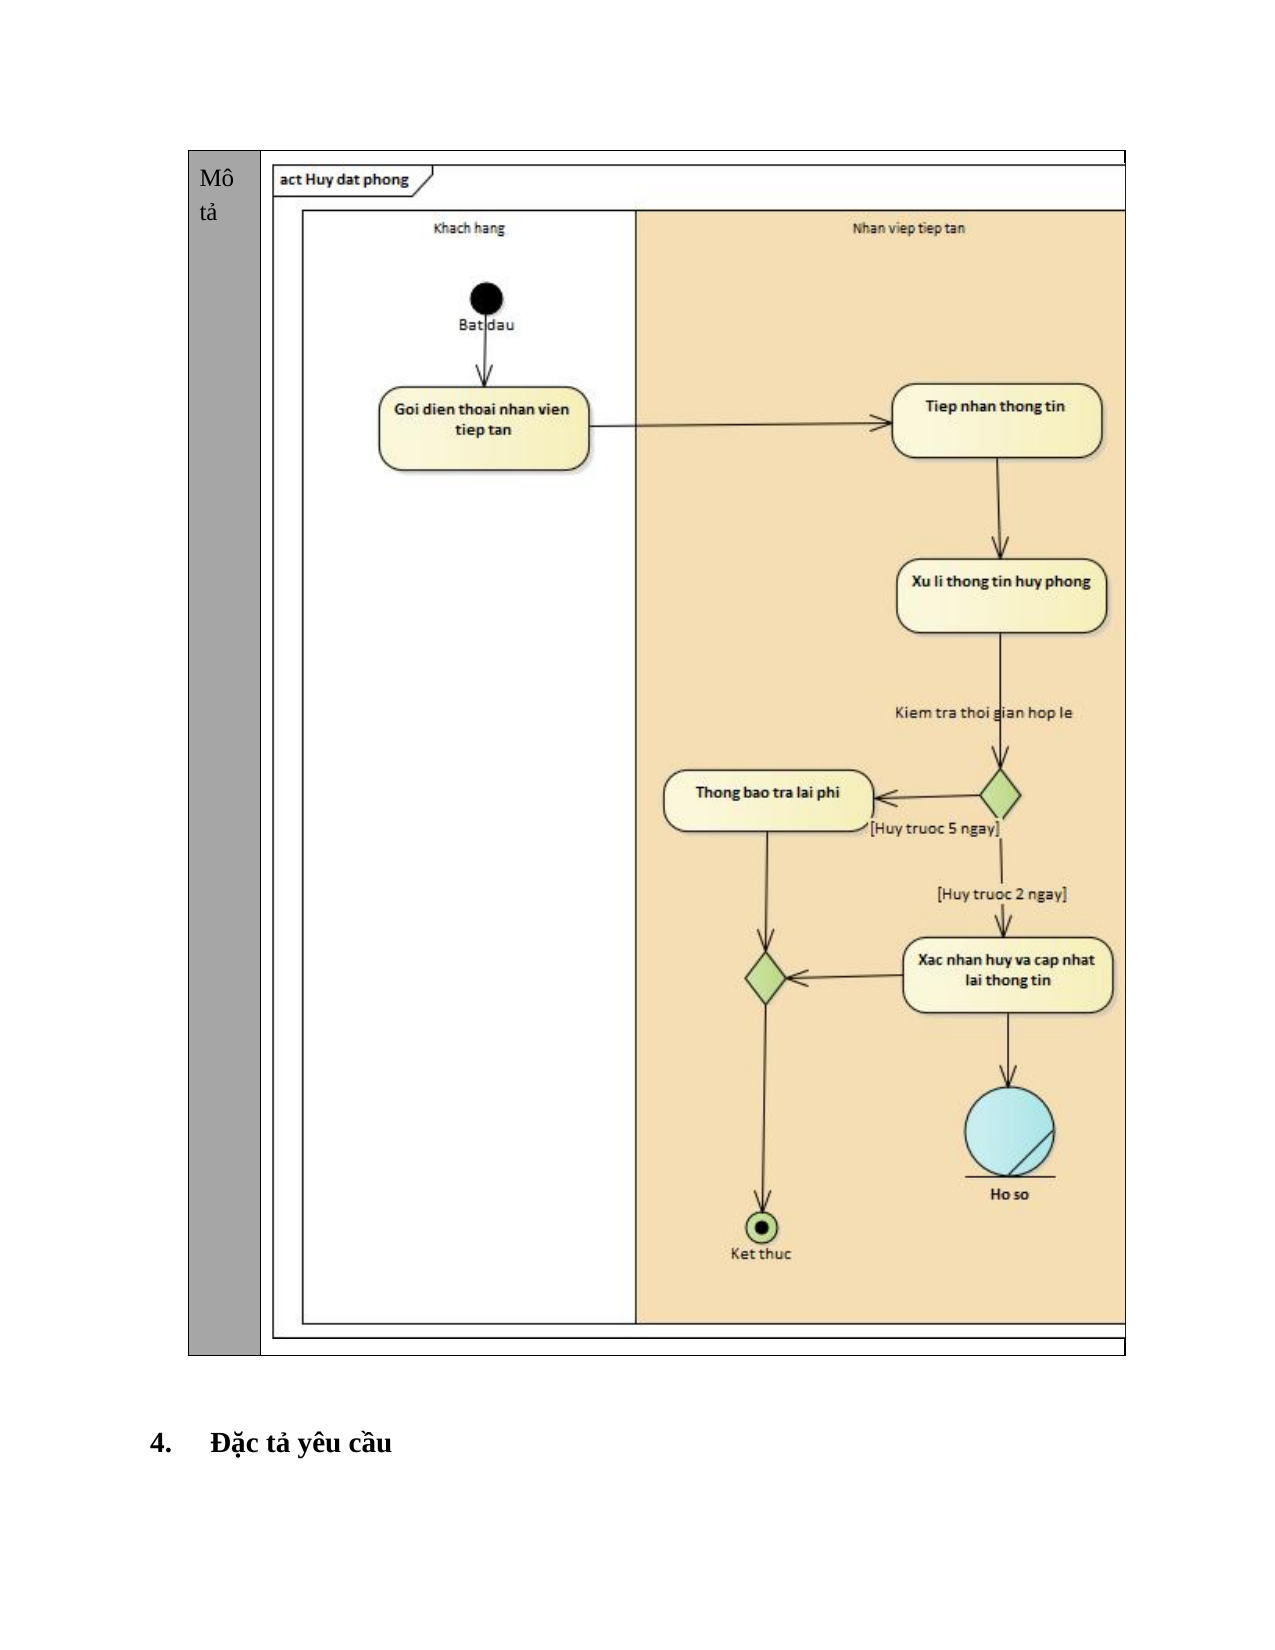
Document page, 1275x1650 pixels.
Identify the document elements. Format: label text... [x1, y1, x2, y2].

table_cell Mô tả [189, 151, 260, 1355]
table_cell [261, 151, 1124, 1355]
picture [271, 163, 1125, 1339]
title Đặc tả yêu cầu [150, 1425, 1125, 1459]
